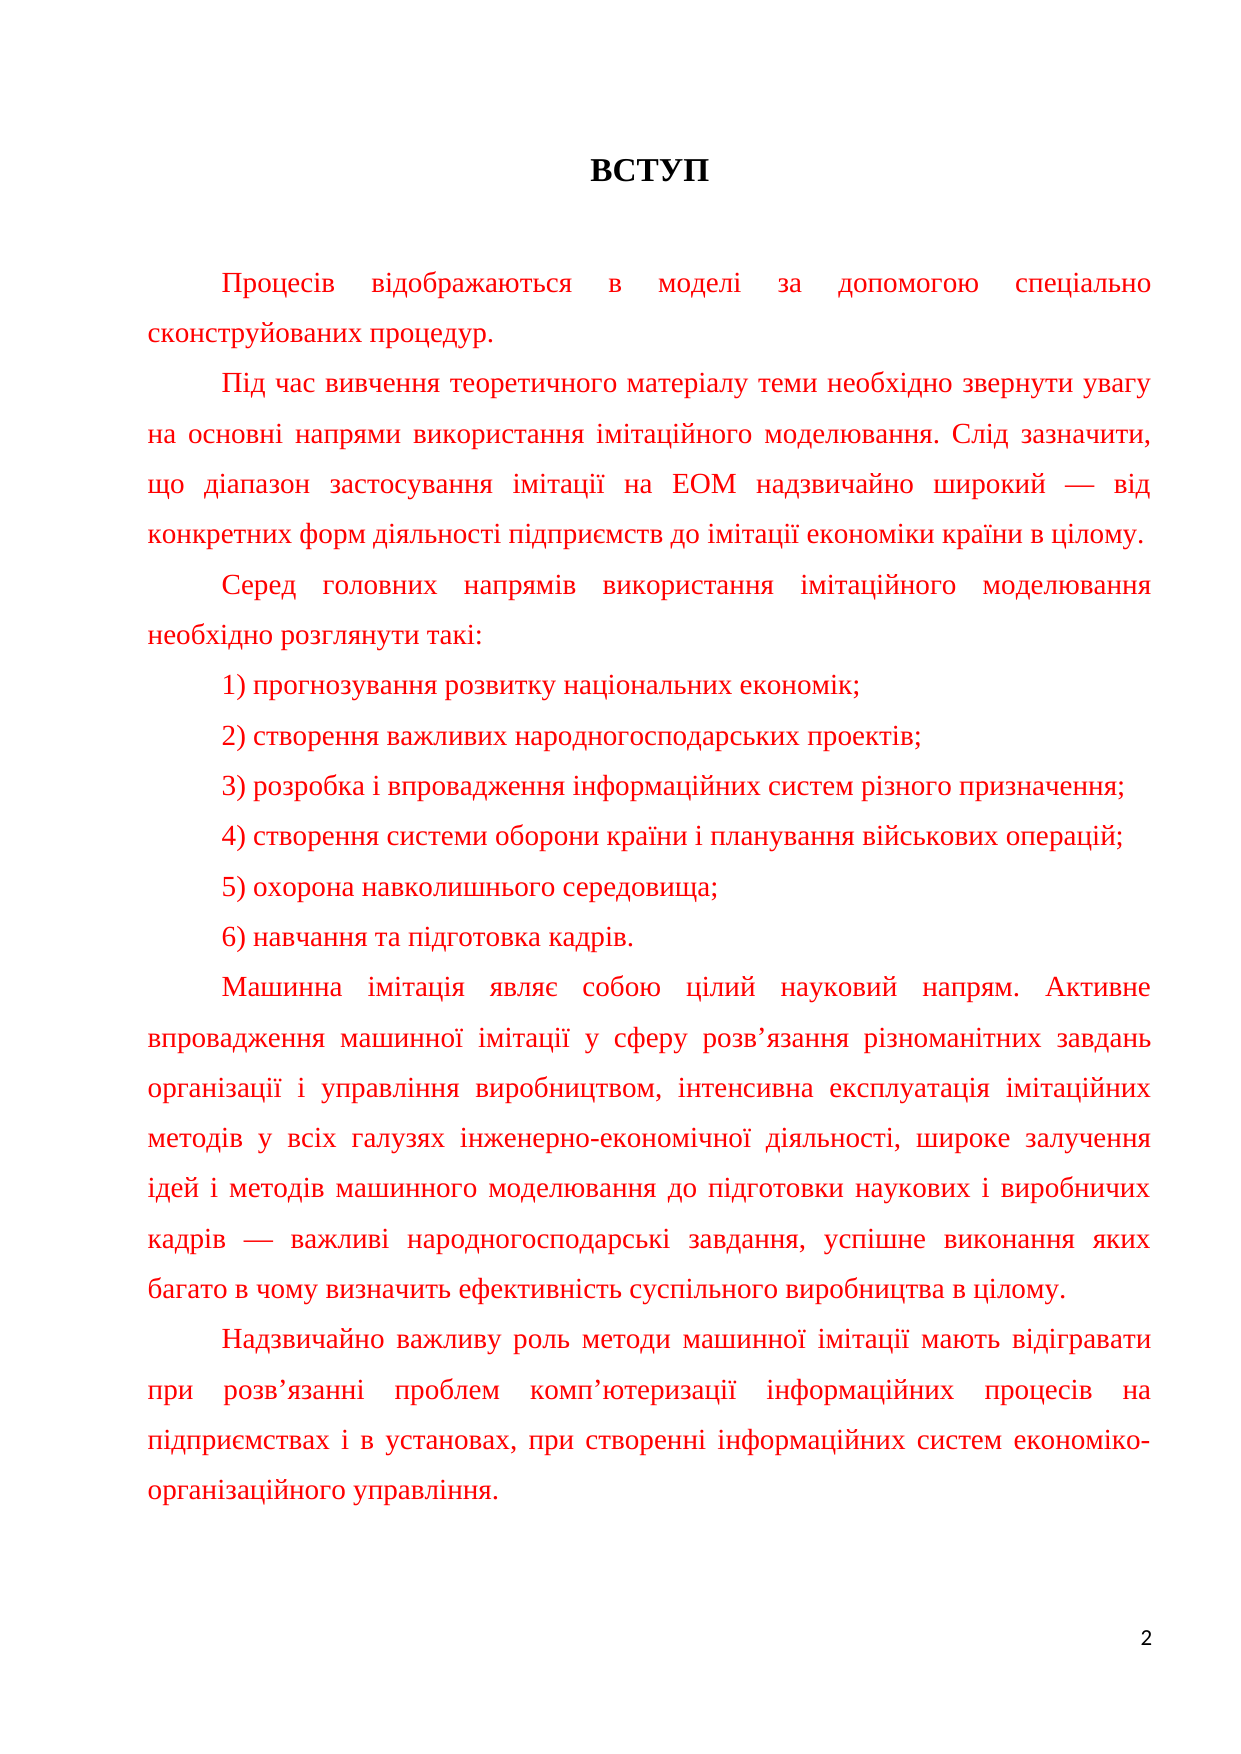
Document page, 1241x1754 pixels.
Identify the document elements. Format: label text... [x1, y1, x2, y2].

text Машинна імітація являє собою цілий науковий напрям. Активне впровадження машинної імітації у сферу розв’язання різноманітних завдань організації і управління виробництвом, інтенсивна експлуатація імітаційних методів у всіх галузях інженерно-економічної діяльності, широке залучення ідей і методів машинного моделювання до підготовки наукових і виробничих кадрів — важливі народногосподарські завдання, успішне виконання яких багато в чому визначить ефективність суспільного виробництва в цілому. [147, 969, 1152, 1305]
text 3) розробка і впровадження інформаційних систем різного призначення; [147, 768, 1152, 802]
text Процесів відображаються в моделі за допомогою спеціально сконструйованих процедур. [147, 265, 1152, 349]
text ВСТУП [147, 150, 1152, 188]
text 4) створення системи оборони країни і планування військових операцій; [147, 818, 1152, 852]
text 5) охорона навколишнього середовища; [147, 869, 1152, 902]
text Під час вивчення теоретичного матеріалу теми необхідно звернути увагу на основні напрями використання імітаційного моделювання. Слід зазначити, що діапазон застосування імітації на ЕОМ надзвичайно широкий — від конкретних форм діяльності підприємств до імітації економіки країни в цілому. [147, 366, 1152, 550]
text 2) створення важливих народногосподарських проектів; [147, 718, 1152, 751]
text Надзвичайно важливу роль методи машинної імітації мають відігравати при розв’язанні проблем комп’ютеризації інформаційних процесів на підприємствах і в установах, при створенні інформаційних систем економіко-організаційного управління. [147, 1322, 1152, 1506]
text 6) навчання та підготовка кадрів. [147, 919, 1152, 953]
text 1) прогнозування розвитку національних економік; [147, 667, 1152, 701]
text Серед головних напрямів використання імітаційного моделювання необхідно розглянути такі: [147, 567, 1152, 651]
